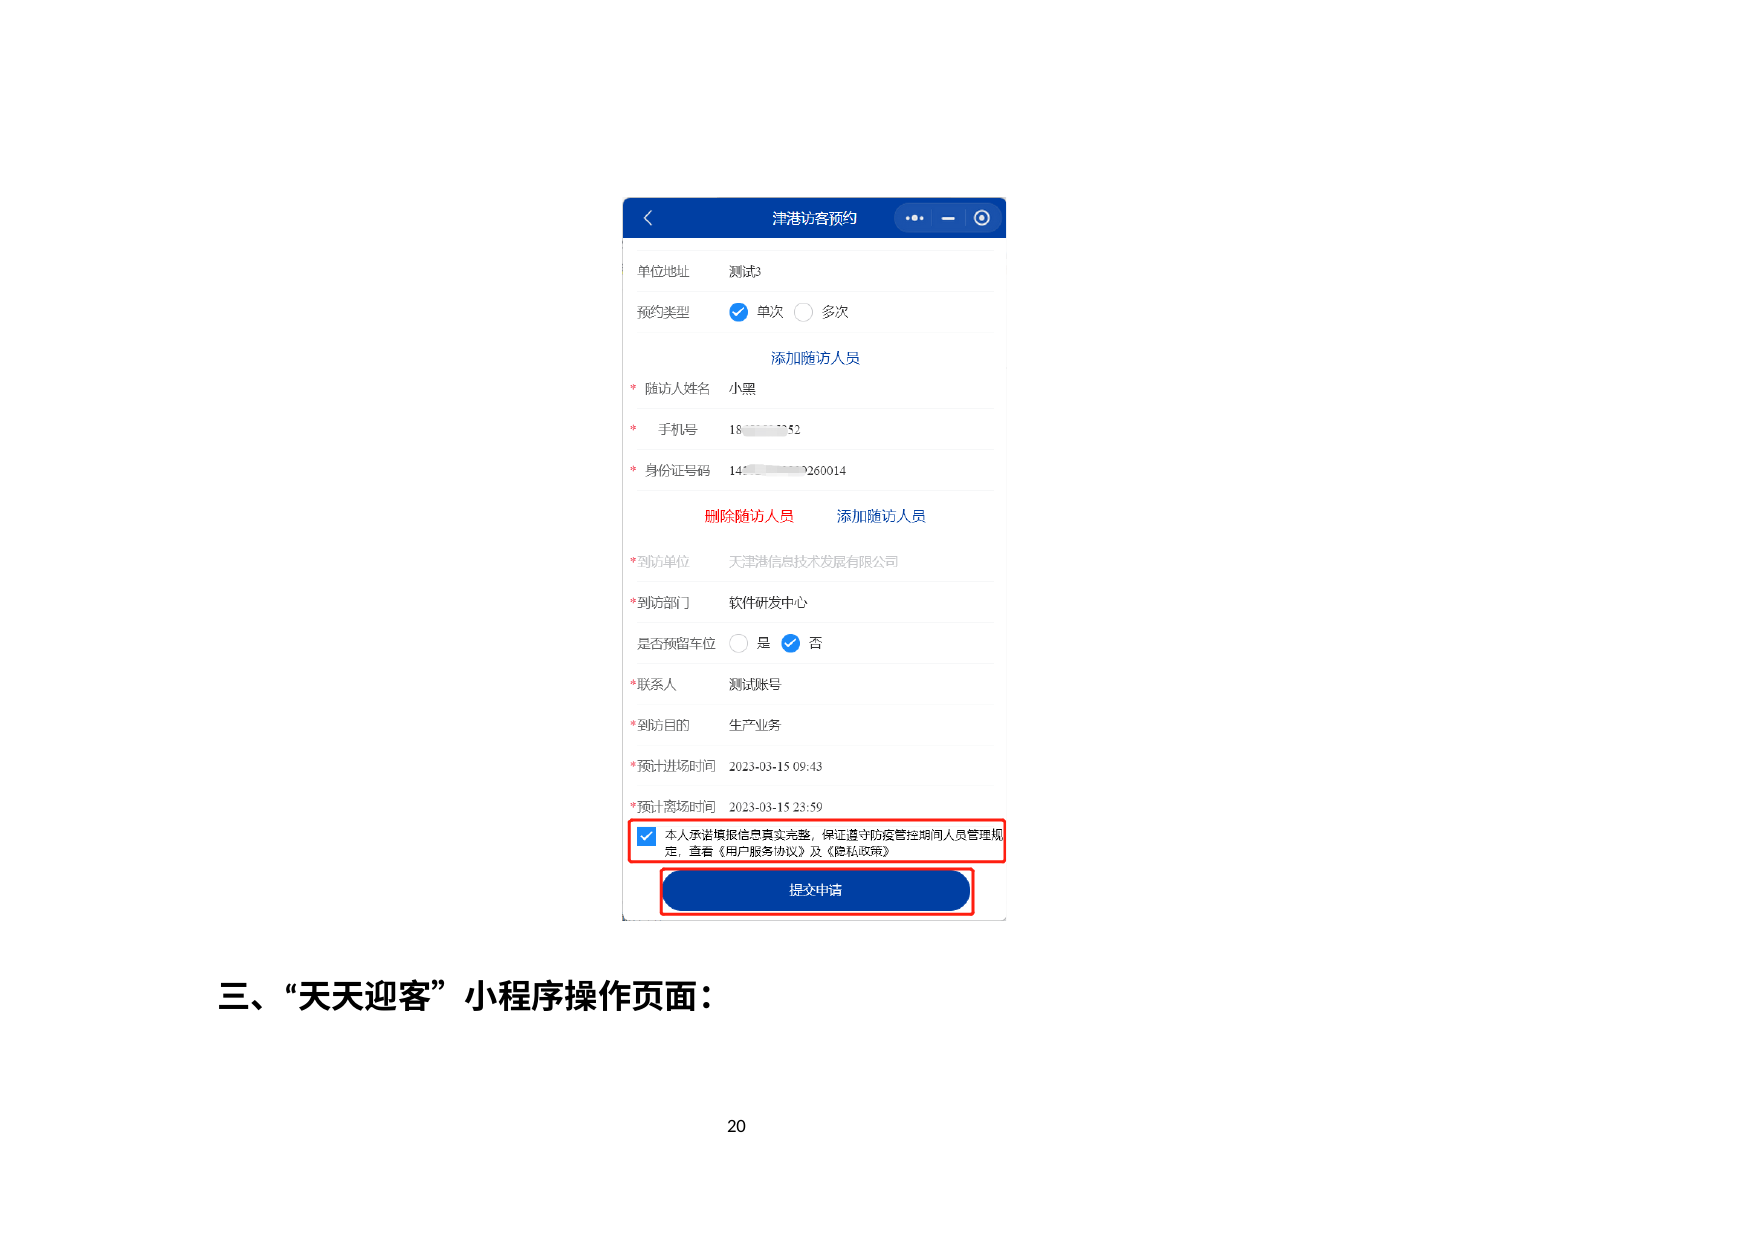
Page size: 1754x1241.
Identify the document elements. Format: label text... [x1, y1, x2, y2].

list “天天迎客”小程序操作页面： [150, 961, 1604, 1026]
picture [622, 197, 1007, 921]
